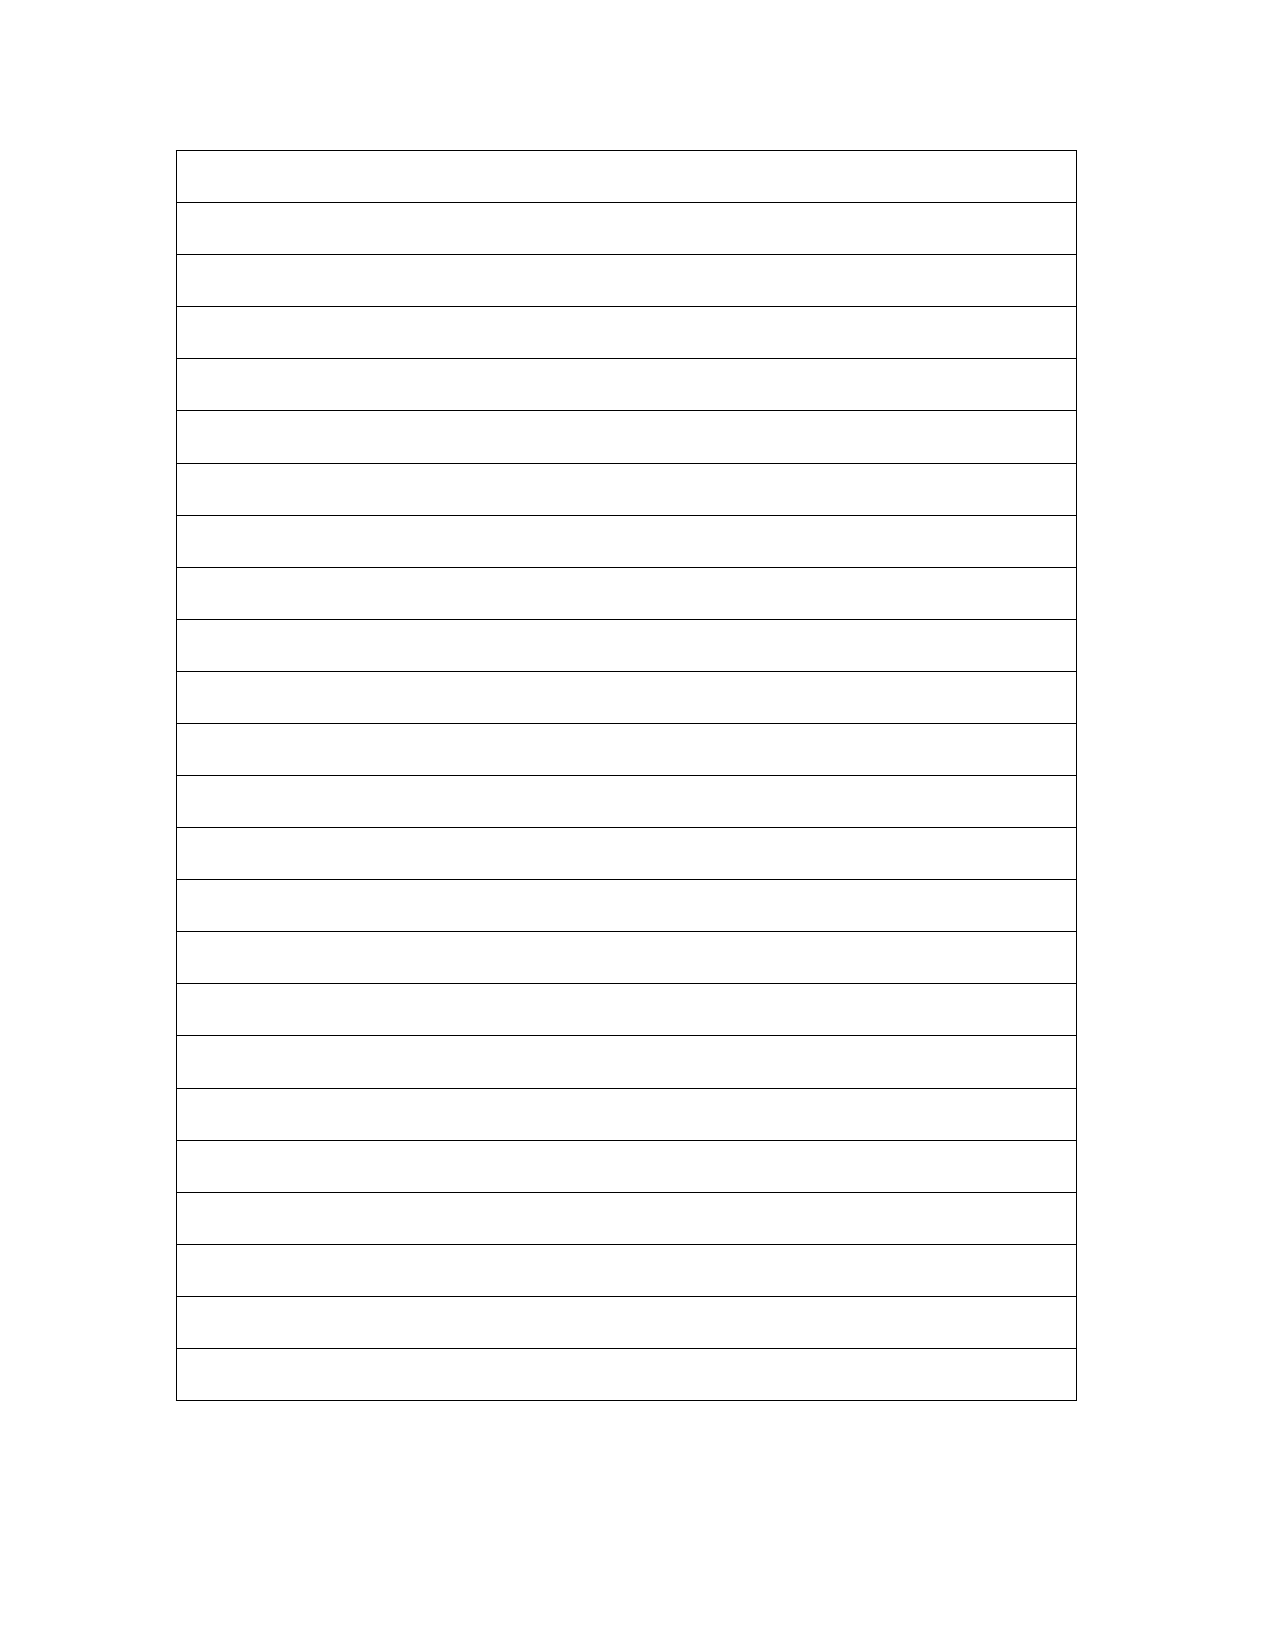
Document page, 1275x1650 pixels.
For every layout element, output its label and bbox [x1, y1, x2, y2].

table_cell [177, 516, 1076, 567]
table_cell [177, 411, 1076, 462]
table_cell [177, 1245, 1076, 1296]
table_cell [177, 776, 1076, 827]
table_cell [177, 620, 1076, 671]
table_cell [177, 984, 1076, 1035]
table_cell [177, 932, 1076, 983]
table_cell [177, 568, 1076, 619]
table_cell [177, 203, 1076, 254]
table_cell [177, 828, 1076, 879]
table_cell [177, 1193, 1076, 1244]
table_cell [177, 151, 1076, 202]
table_cell [177, 1089, 1076, 1139]
table_cell [177, 359, 1076, 410]
table_cell [177, 464, 1076, 514]
table_cell [177, 307, 1076, 358]
table_cell [177, 724, 1076, 775]
table_cell [177, 1036, 1076, 1087]
table_cell [177, 1141, 1076, 1192]
table_cell [177, 672, 1076, 723]
table_cell [177, 255, 1076, 306]
table_cell [177, 1297, 1076, 1348]
table_cell [177, 880, 1076, 931]
table_cell [177, 1349, 1076, 1400]
